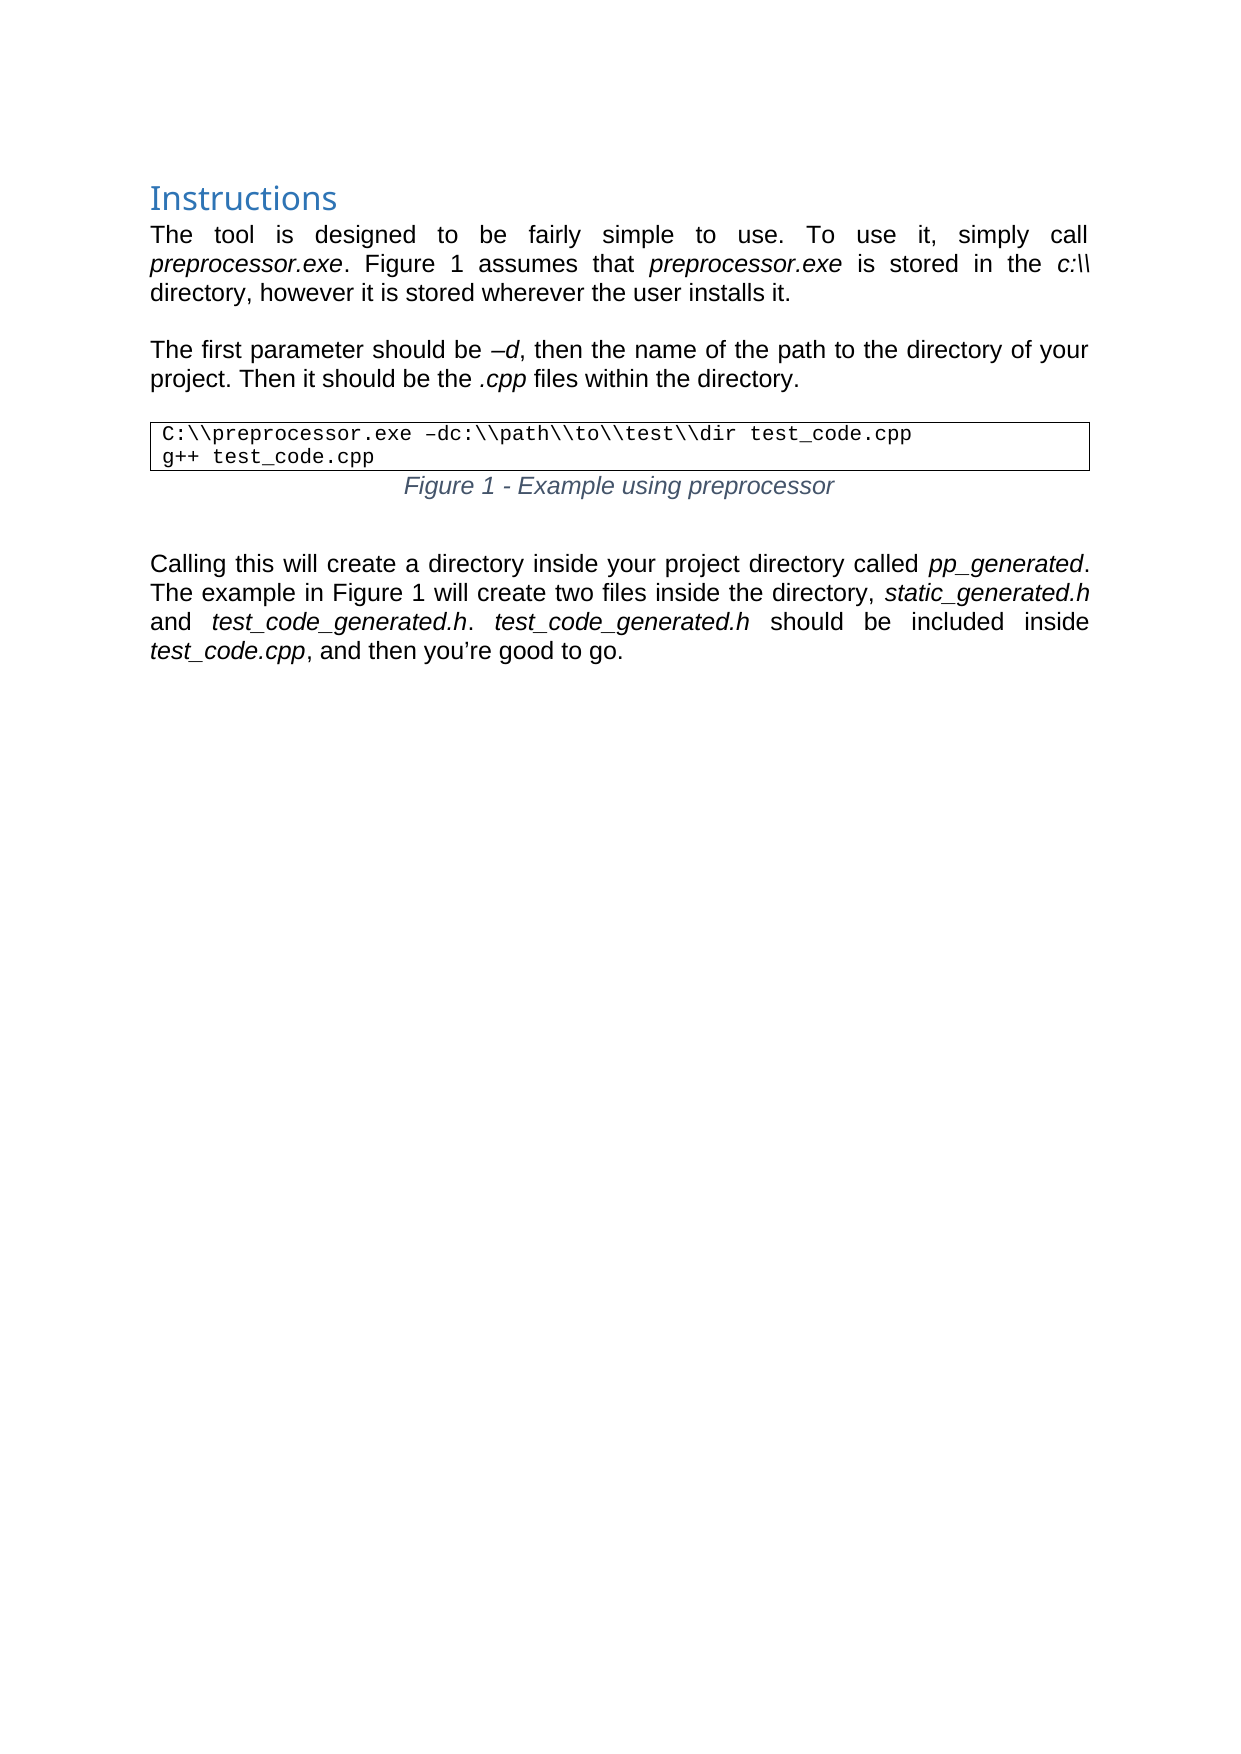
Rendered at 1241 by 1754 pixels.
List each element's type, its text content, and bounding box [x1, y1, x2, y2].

table_header C:\\preprocessor.exe –dc:\\path\\to\\test\\dir test_code.cpp g++ test_code.cpp [151, 423, 1089, 470]
text The first parameter should be –d, then the name of the path to the directory of your project. Then it should be the .cpp files within the directory. [150, 335, 1090, 393]
text Calling this will create a directory inside your project directory called pp_generated. The example in Figure 1 will create two files inside the directory, static_generated.h and test_code_generated.h. test_code_generated.h should be included inside test_code.cpp, and then you’re good to go. [150, 549, 1090, 664]
subtitle Instructions [150, 175, 1090, 220]
text Figure 1 - Example using preprocessor [150, 471, 1090, 500]
text The tool is designed to be fairly simple to use. To use it, simply call preprocessor.exe. Figure 1 assumes that preprocessor.exe is stored in the c:\\ directory, however it is stored wherever the user installs it. [150, 220, 1090, 307]
